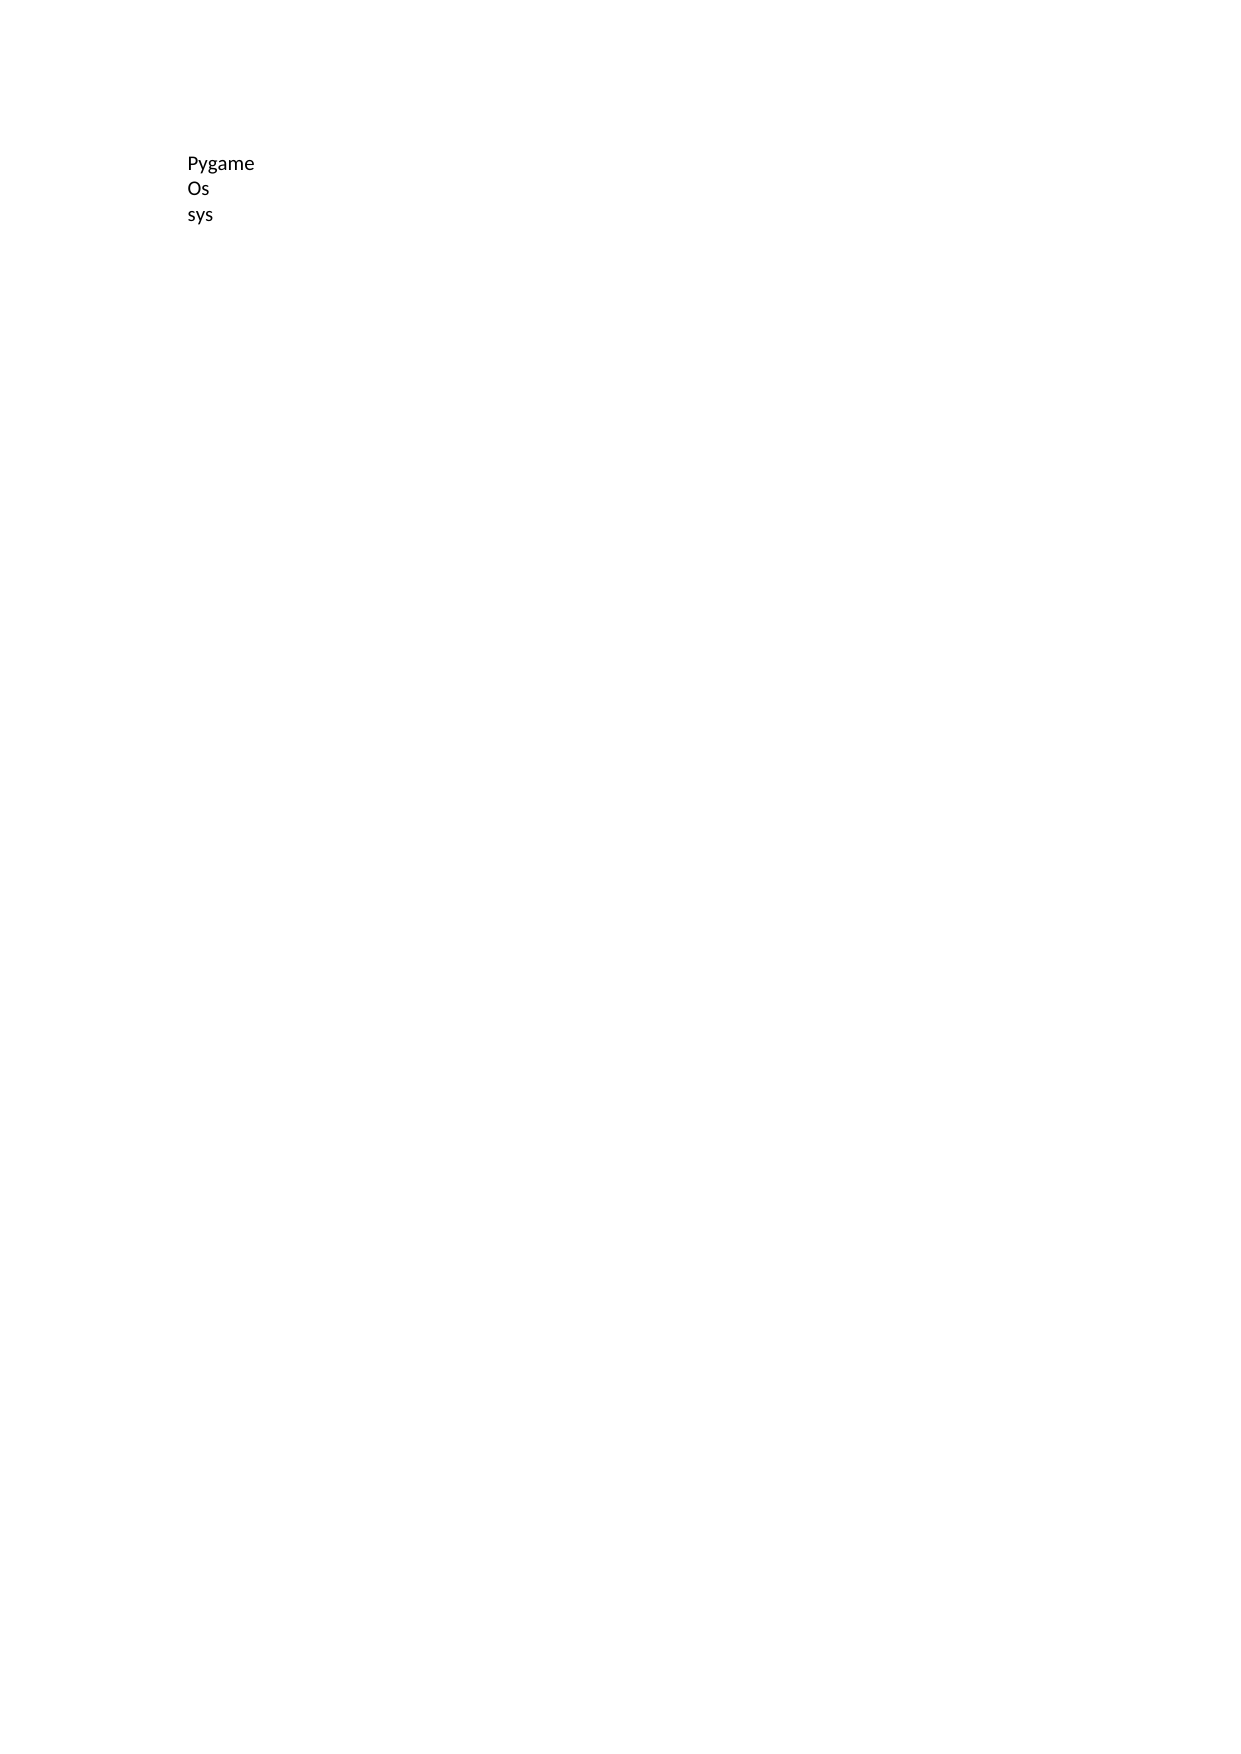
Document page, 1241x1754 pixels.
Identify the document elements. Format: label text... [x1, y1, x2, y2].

text Pygame [187, 150, 1053, 175]
text sys [187, 201, 1053, 226]
text Os [187, 175, 1053, 201]
